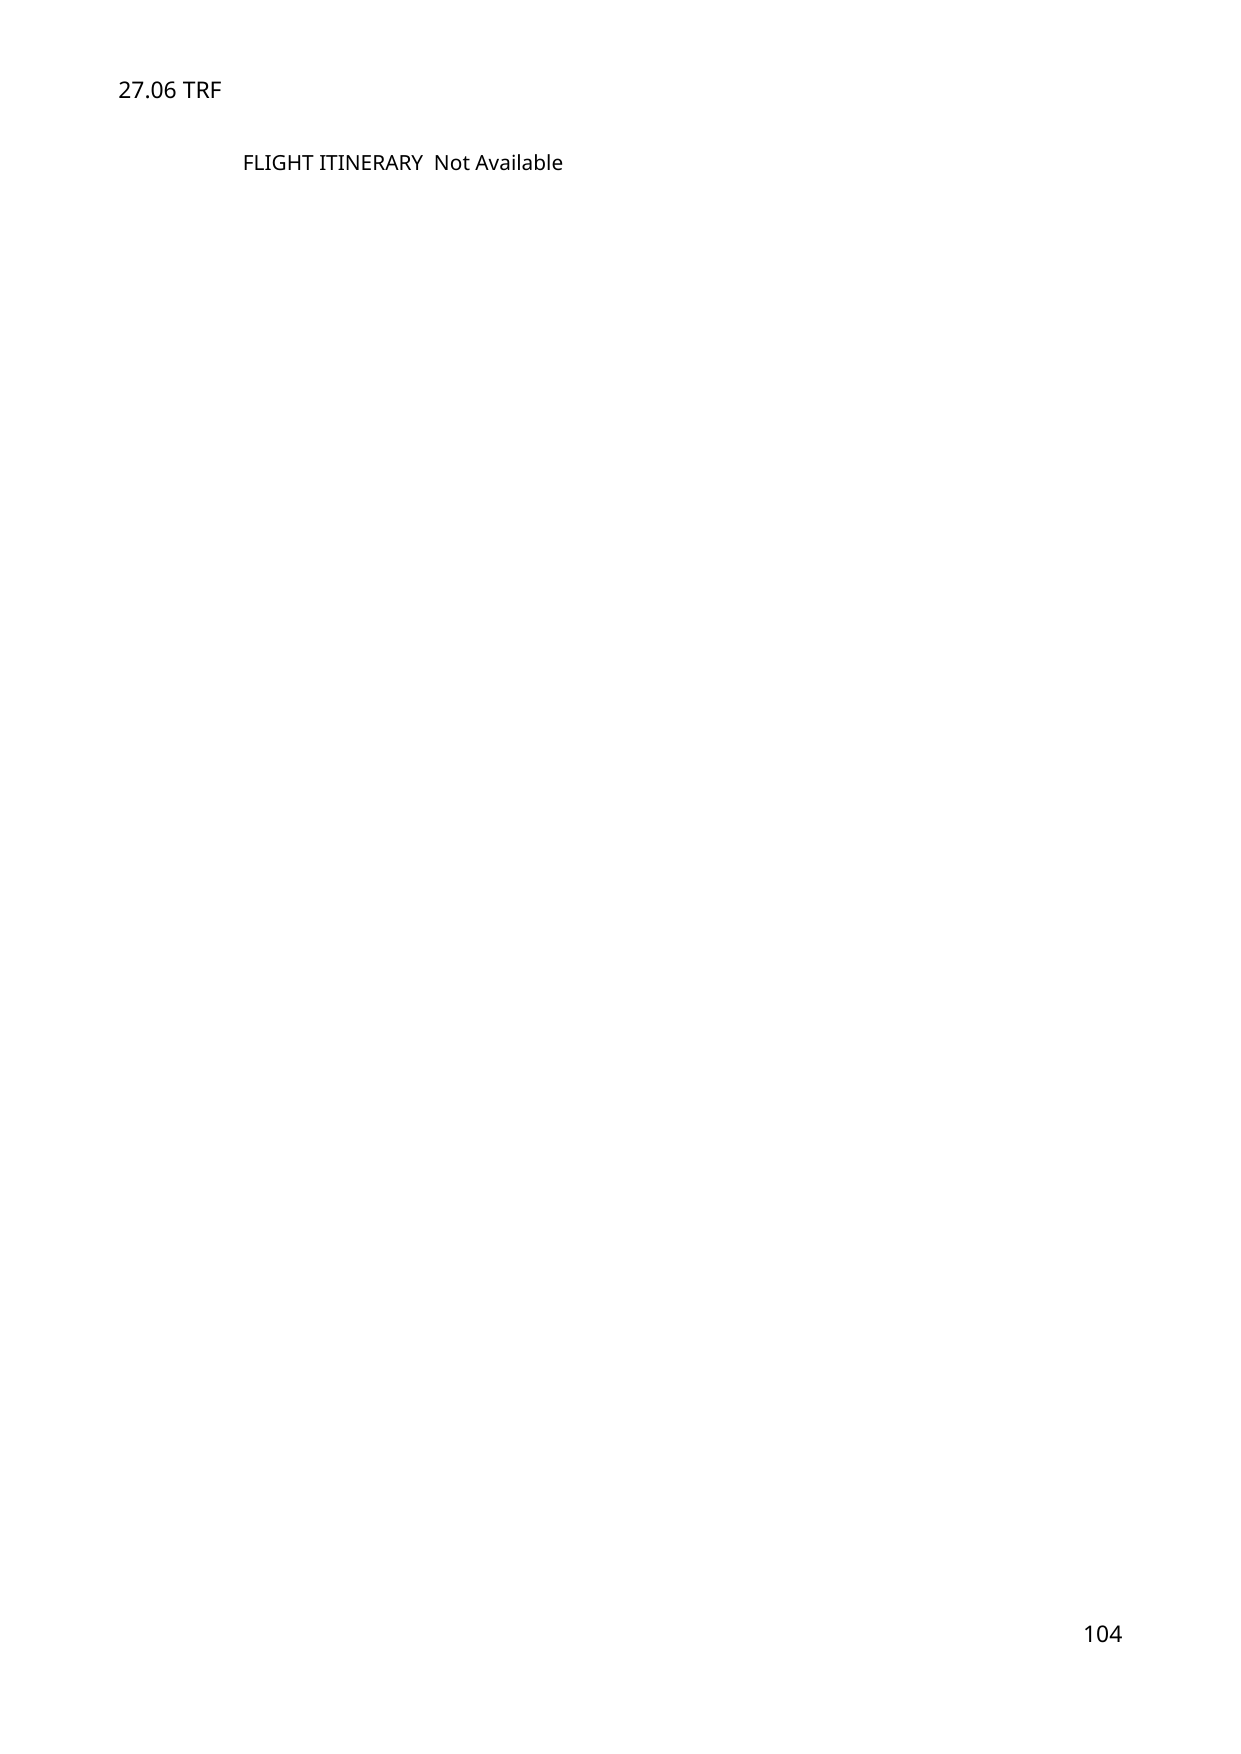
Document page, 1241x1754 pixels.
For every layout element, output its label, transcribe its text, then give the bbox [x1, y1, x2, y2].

text FLIGHT ITINERARY Not Available [118, 148, 1122, 176]
